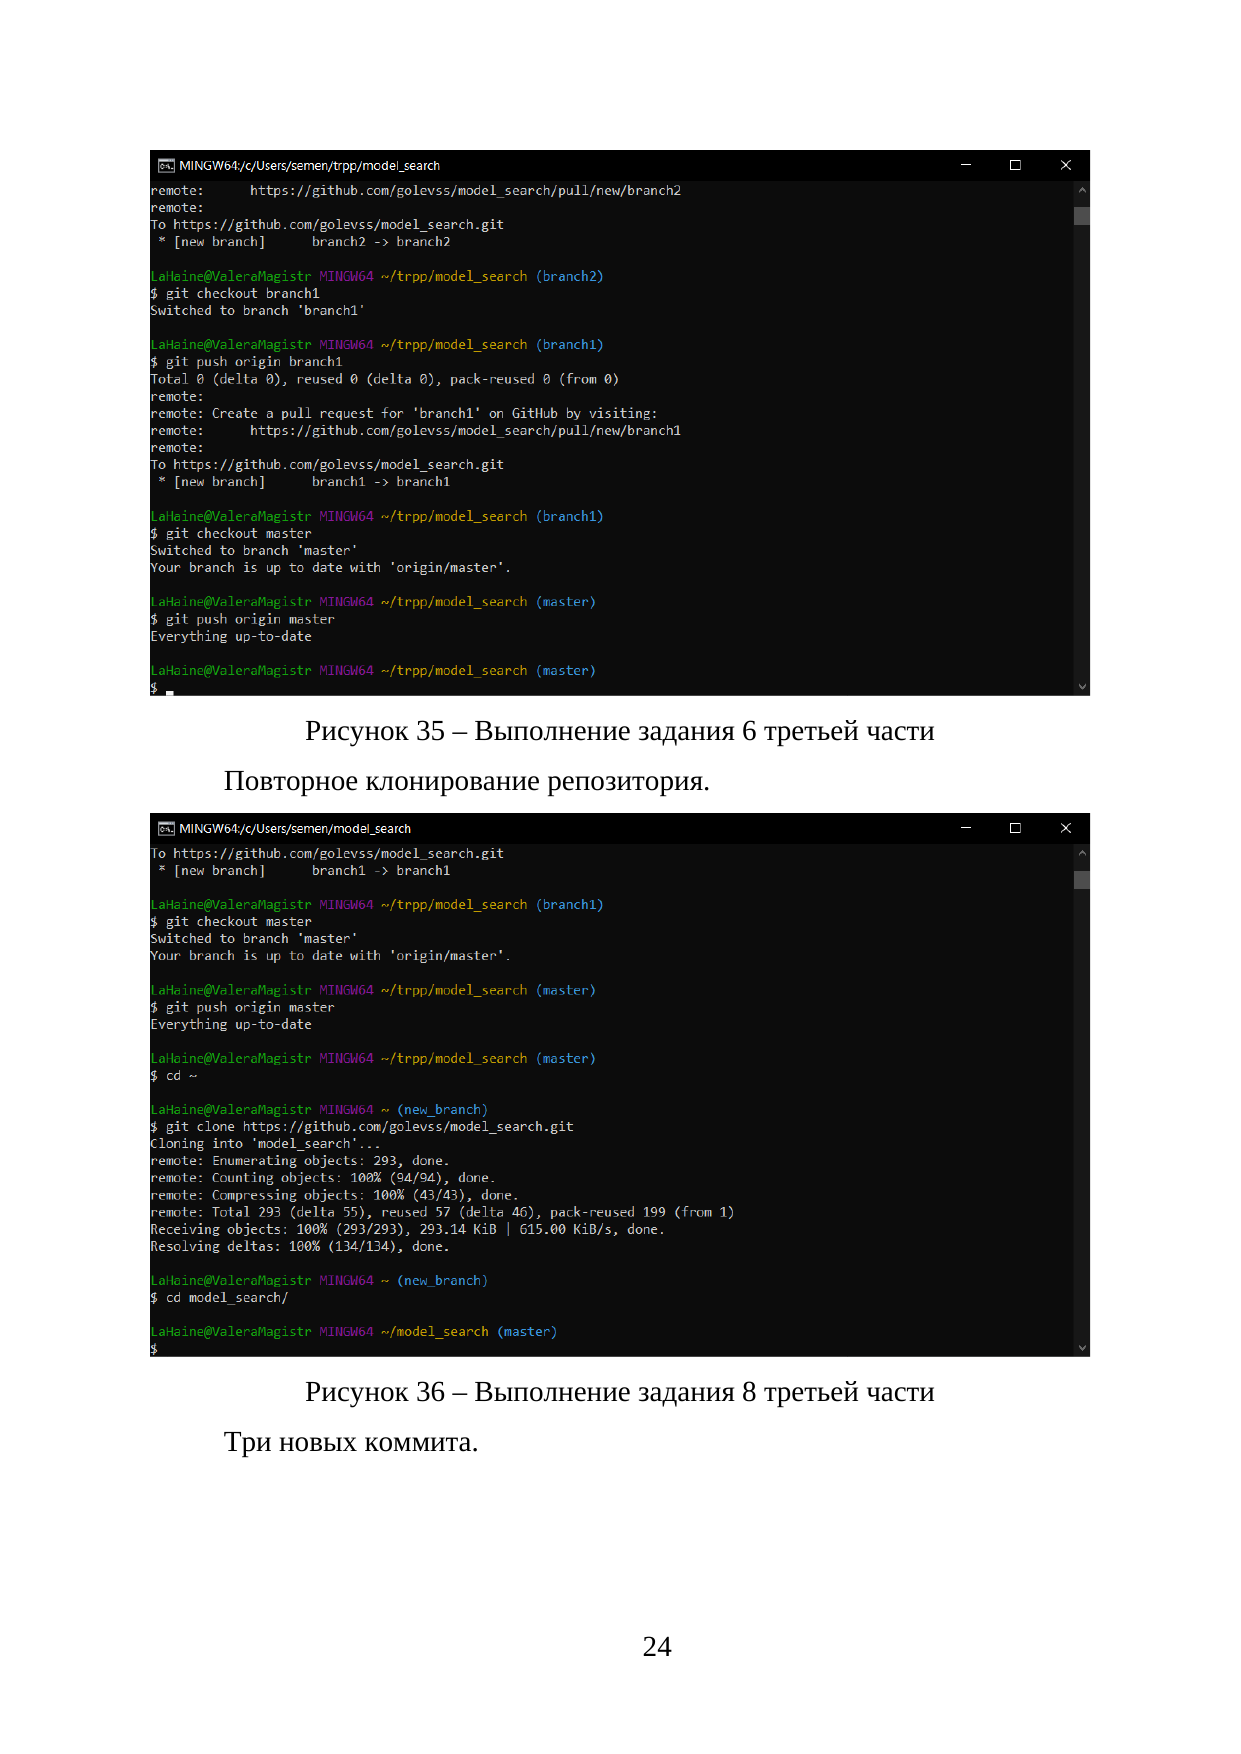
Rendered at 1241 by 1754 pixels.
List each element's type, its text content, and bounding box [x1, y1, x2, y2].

picture [150, 813, 1091, 1357]
text Три новых коммита. [150, 1424, 1090, 1458]
picture [150, 150, 1091, 696]
text Рисунок 35 – Выполнение задания 6 третьей части [150, 713, 1090, 746]
text Повторное клонирование репозитория. [150, 763, 1090, 796]
text Рисунок 36 – Выполнение задания 8 третьей части [150, 1374, 1090, 1407]
